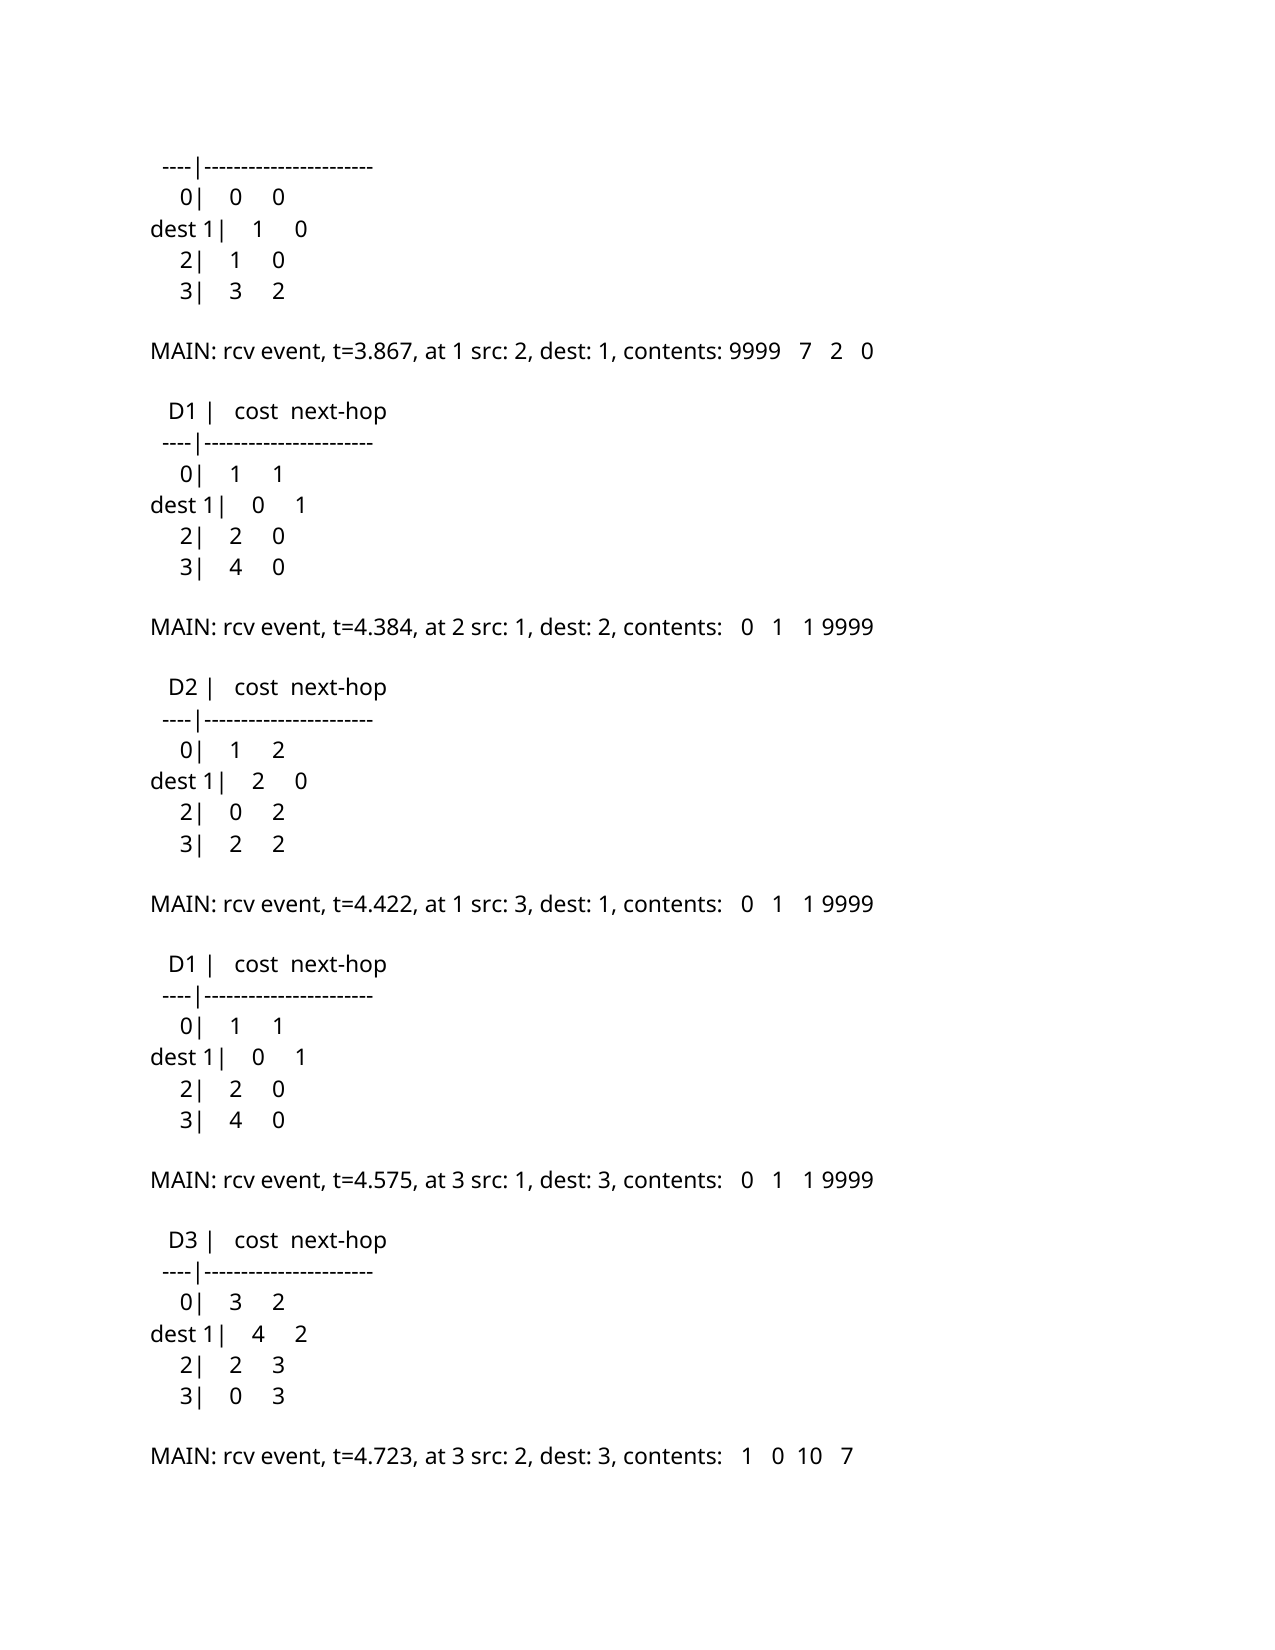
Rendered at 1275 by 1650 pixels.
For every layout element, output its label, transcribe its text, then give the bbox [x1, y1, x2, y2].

text ----|----------------------- [150, 702, 1125, 734]
text dest 1| 0 1 [150, 1041, 1125, 1072]
text 2| 2 3 [150, 1349, 1125, 1380]
text D1 | cost next-hop [150, 395, 1125, 426]
text 2| 2 0 [150, 1072, 1125, 1104]
text 0| 0 0 [150, 181, 1125, 212]
text 2| 2 0 [150, 520, 1125, 551]
text MAIN: rcv event, t=4.575, at 3 src: 1, dest: 3, contents: 0 1 1 9999 [150, 1164, 1125, 1195]
text 0| 3 2 [150, 1286, 1125, 1317]
text dest 1| 1 0 [150, 212, 1125, 244]
text 3| 3 2 [150, 275, 1125, 306]
text 0| 1 2 [150, 734, 1125, 765]
text ----|----------------------- [150, 979, 1125, 1010]
text ----|----------------------- [150, 150, 1125, 181]
text MAIN: rcv event, t=4.384, at 2 src: 1, dest: 2, contents: 0 1 1 9999 [150, 611, 1125, 642]
text 0| 1 1 [150, 1010, 1125, 1041]
text 2| 1 0 [150, 244, 1125, 275]
text 2| 0 2 [150, 796, 1125, 827]
text MAIN: rcv event, t=4.422, at 1 src: 3, dest: 1, contents: 0 1 1 9999 [150, 887, 1125, 919]
text 3| 4 0 [150, 1104, 1125, 1135]
text 0| 1 1 [150, 457, 1125, 489]
text dest 1| 0 1 [150, 489, 1125, 520]
text D1 | cost next-hop [150, 947, 1125, 979]
text 3| 2 2 [150, 827, 1125, 859]
text 3| 4 0 [150, 551, 1125, 582]
text ----|----------------------- [150, 426, 1125, 457]
text MAIN: rcv event, t=4.723, at 3 src: 2, dest: 3, contents: 1 0 10 7 [150, 1440, 1125, 1471]
text D2 | cost next-hop [150, 671, 1125, 702]
text MAIN: rcv event, t=3.867, at 1 src: 2, dest: 1, contents: 9999 7 2 0 [150, 335, 1125, 366]
text D3 | cost next-hop [150, 1224, 1125, 1255]
text dest 1| 4 2 [150, 1317, 1125, 1349]
text ----|----------------------- [150, 1255, 1125, 1286]
text 3| 0 3 [150, 1380, 1125, 1411]
text dest 1| 2 0 [150, 765, 1125, 796]
